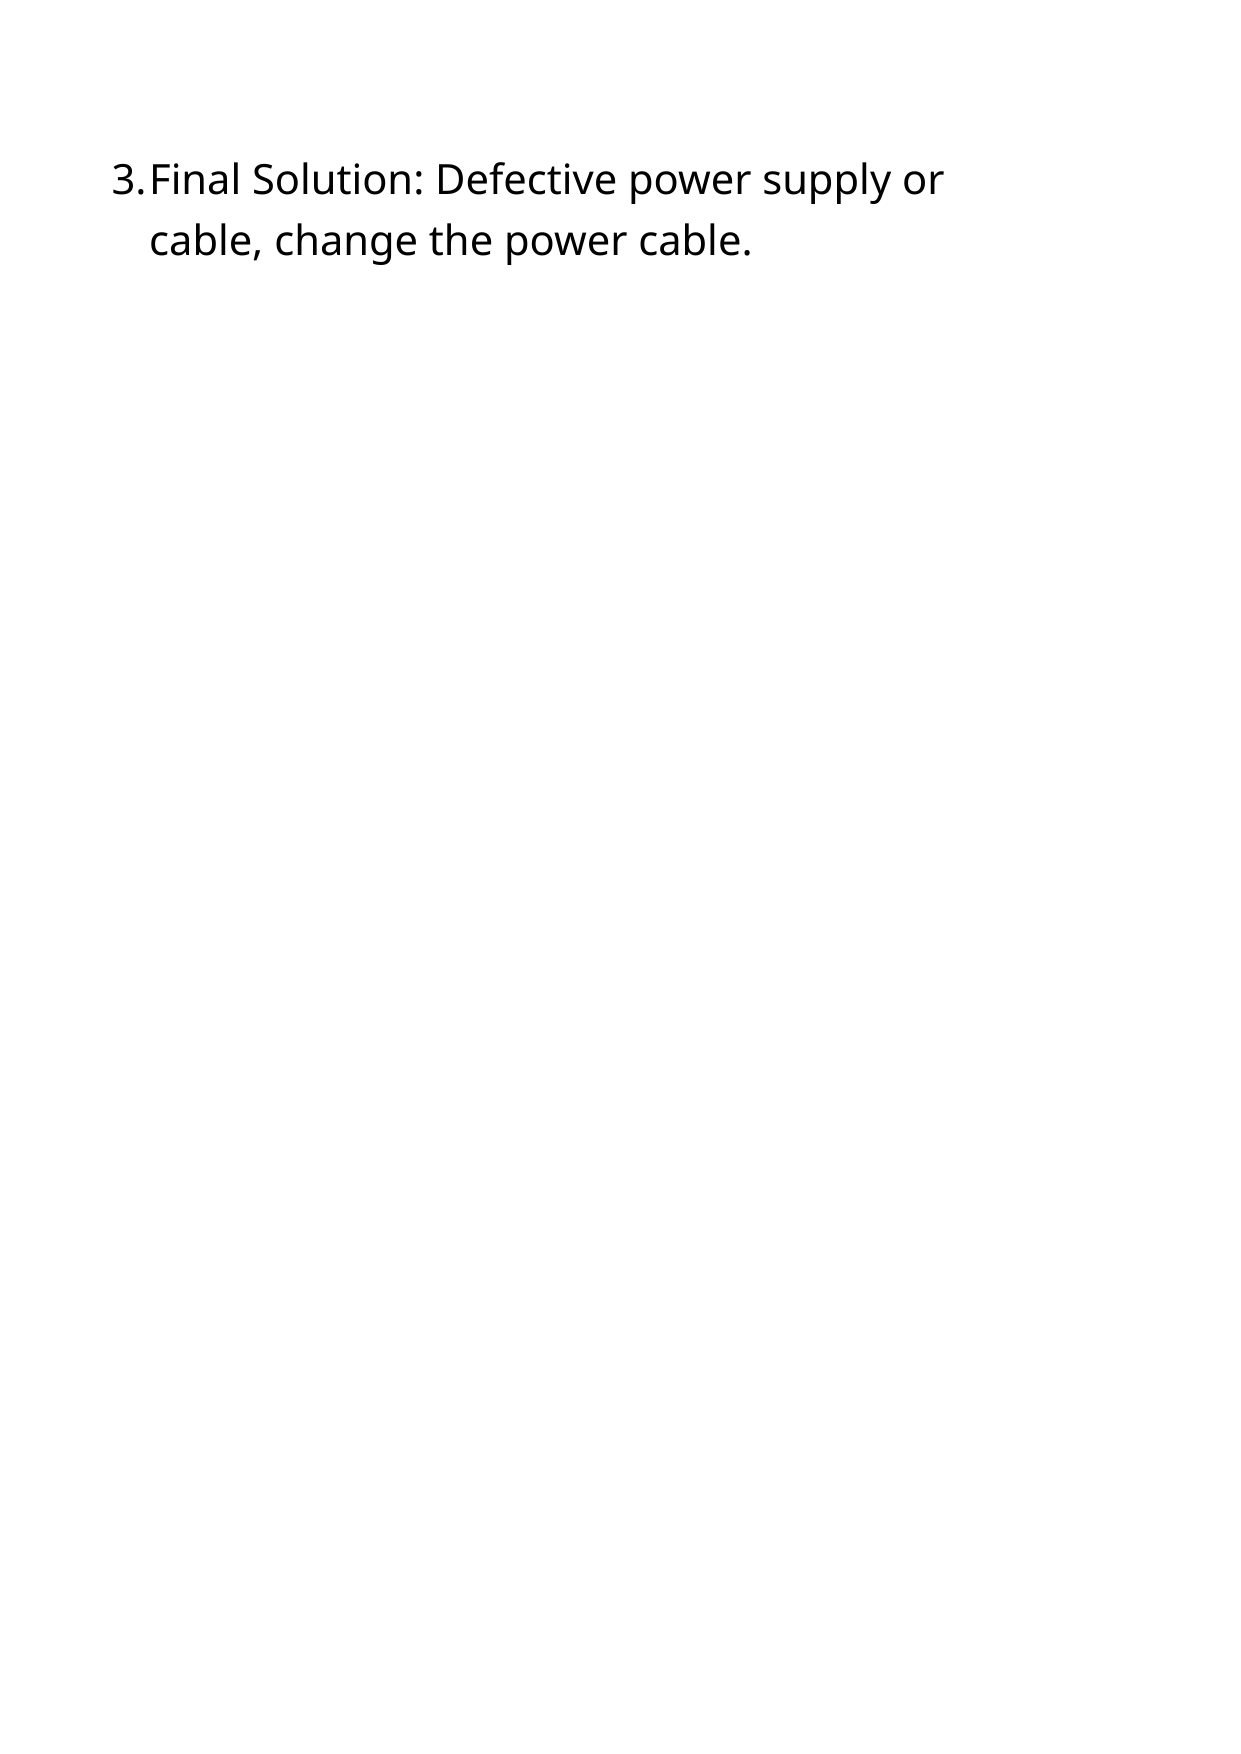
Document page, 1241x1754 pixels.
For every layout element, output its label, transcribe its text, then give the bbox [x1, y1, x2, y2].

list Final Solution: Defective power supply or cable, change the power cable. [111, 150, 1019, 268]
